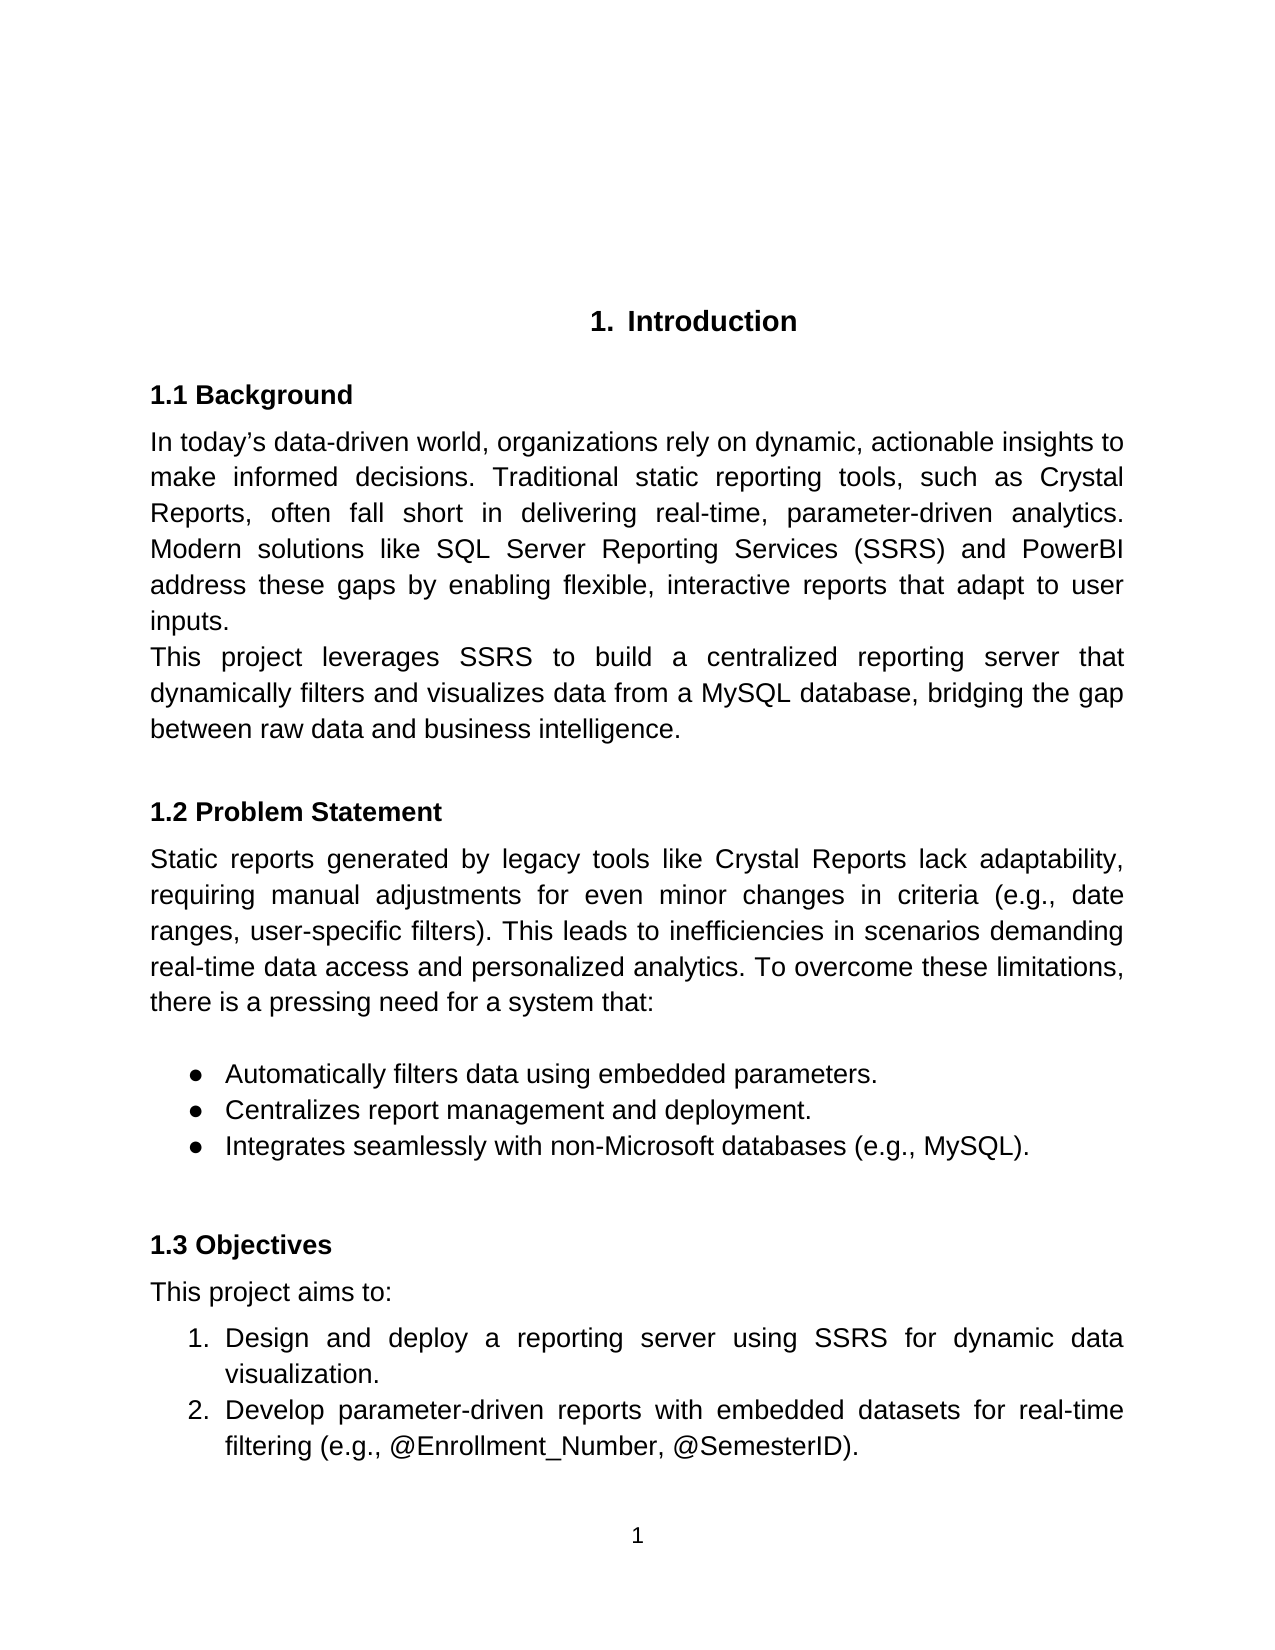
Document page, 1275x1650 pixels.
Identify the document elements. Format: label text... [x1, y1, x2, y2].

text In today’s data-driven world, organizations rely on dynamic, actionable insights to make informed decisions. Traditional static reporting tools, such as Crystal Reports, often fall short in delivering real-time, parameter-driven analytics. Modern solutions like SQL Server Reporting Services (SSRS) and PowerBI address these gaps by enabling flexible, interactive reports that adapt to user inputs. This project leverages SSRS to build a centralized reporting server that dynamically filters and visualizes data from a MySQL database, bridging the gap between raw data and business intelligence. [150, 426, 1125, 744]
list Integrates seamlessly with non-Microsoft databases (e.g., MySQL). [187, 1130, 1125, 1161]
text Static reports generated by legacy tools like Crystal Reports lack adaptability, requiring manual adjustments for even minor changes in criteria (e.g., date ranges, user-specific filters). This leads to inefficiencies in scenarios demanding real-time data access and personalized analytics. To overcome these limitations, there is a pressing need for a system that: [150, 843, 1125, 1018]
list Introduction [262, 304, 1125, 338]
text 1.1 Background [150, 379, 1125, 410]
text 1.3 Objectives [150, 1229, 1125, 1260]
list Develop parameter-driven reports with embedded datasets for real-time filtering (e.g., @Enrollment_Number, @SemesterID). [187, 1394, 1125, 1461]
text 1.2 Problem Statement [150, 749, 1125, 827]
list Design and deploy a reporting server using SSRS for dynamic data visualization. [187, 1322, 1125, 1389]
list Automatically filters data using embedded parameters. [187, 1058, 1125, 1089]
text This project aims to: [150, 1276, 1125, 1307]
list Centralizes report management and deployment. [187, 1094, 1125, 1126]
